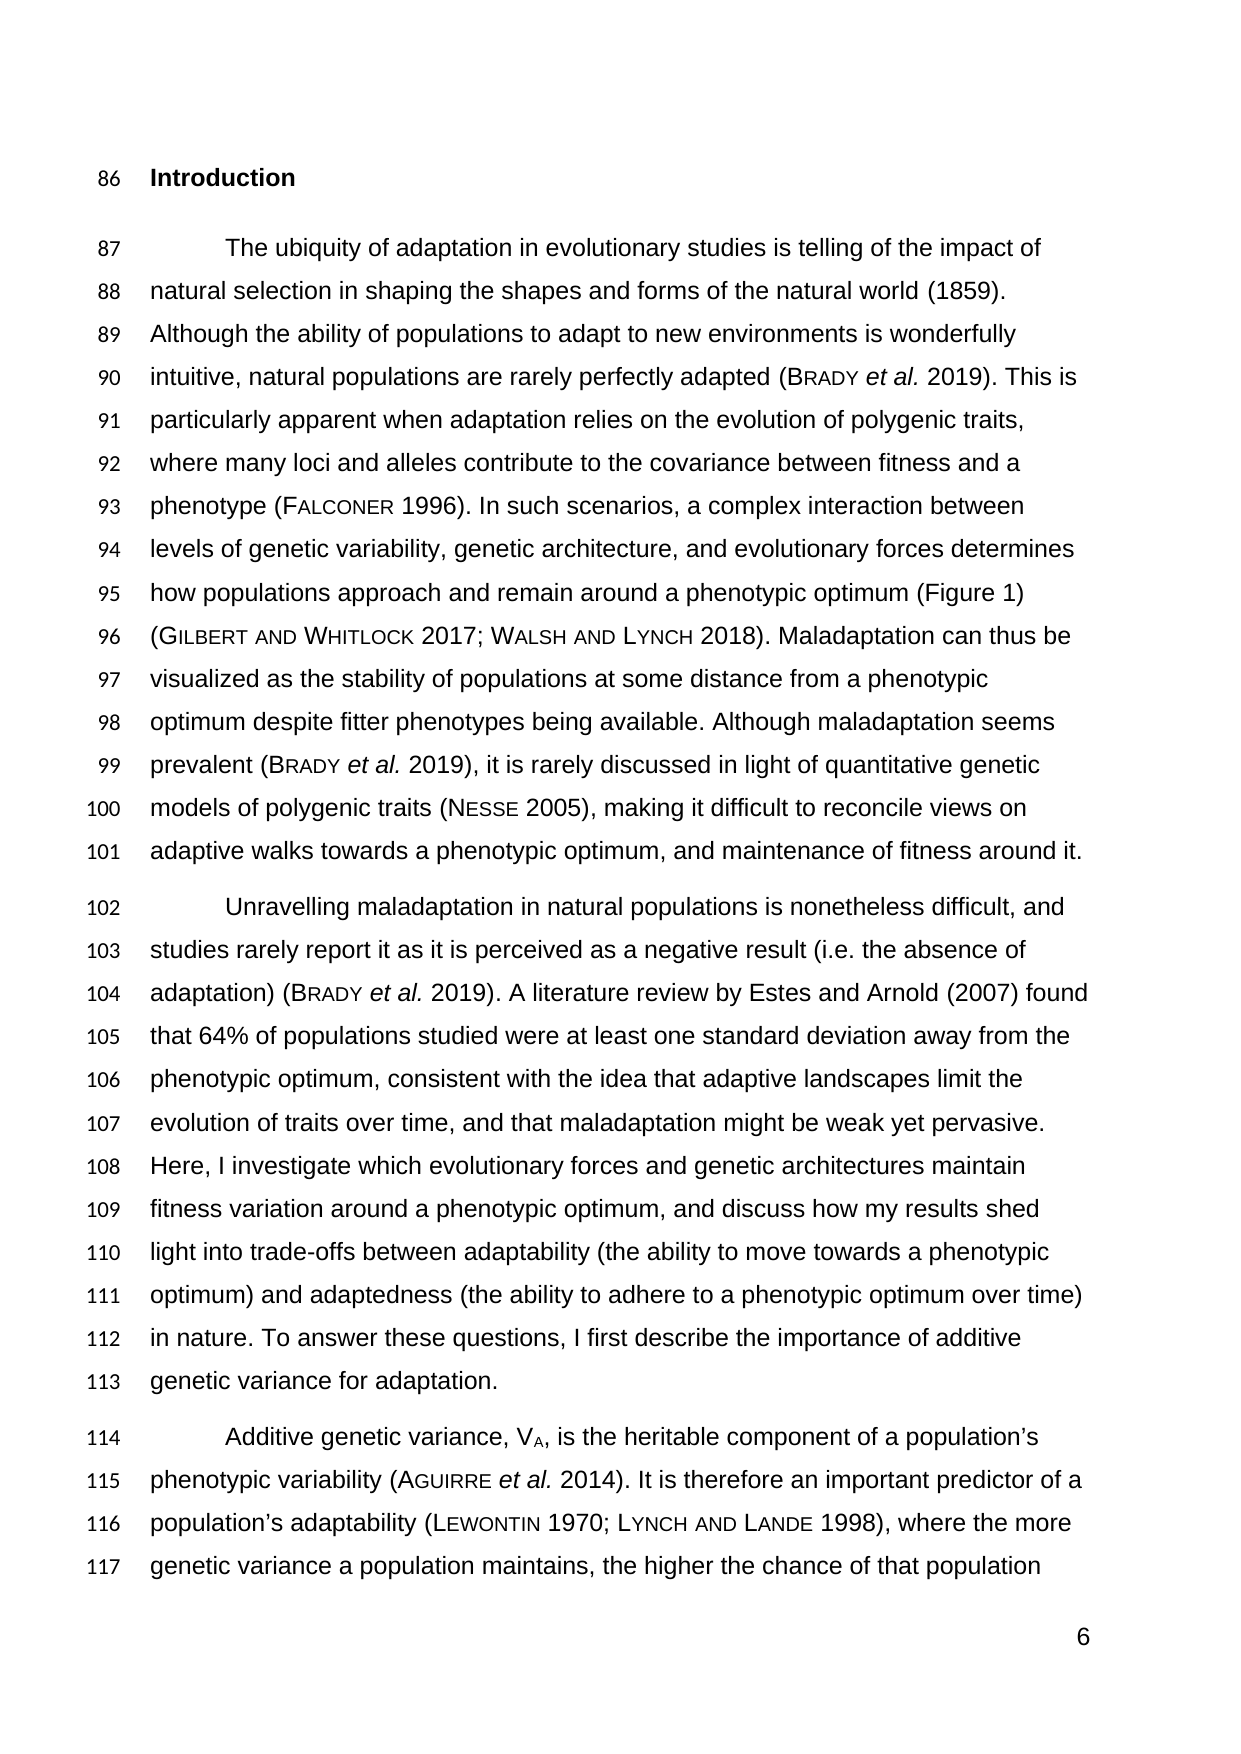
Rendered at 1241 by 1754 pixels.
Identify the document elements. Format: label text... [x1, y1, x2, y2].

subtitle Introduction [150, 162, 1090, 191]
text The ubiquity of adaptation in evolutionary studies is telling of the impact of natural selection in shaping the shapes and forms of the natural world (1859). Although the ability of populations to adapt to new environments is wonderfully intuitive, natural populations are rarely perfectly adapted (Brady et al. 2019). This is particularly apparent when adaptation relies on the evolution of polygenic traits, where many loci and alleles contribute to the covariance between fitness and a phenotype (Falconer 1996). In such scenarios, a complex interaction between levels of genetic variability, genetic architecture, and evolutionary forces determines how populations approach and remain around a phenotypic optimum (Figure 1) (Gilbert and Whitlock 2017; Walsh and Lynch 2018). Maladaptation can thus be visualized as the stability of populations at some distance from a phenotypic optimum despite fitter phenotypes being available. Although maladaptation seems prevalent (Brady et al. 2019), it is rarely discussed in light of quantitative genetic models of polygenic traits (Nesse 2005), making it difficult to reconcile views on adaptive walks towards a phenotypic optimum, and maintenance of fitness around it. [150, 232, 1090, 865]
